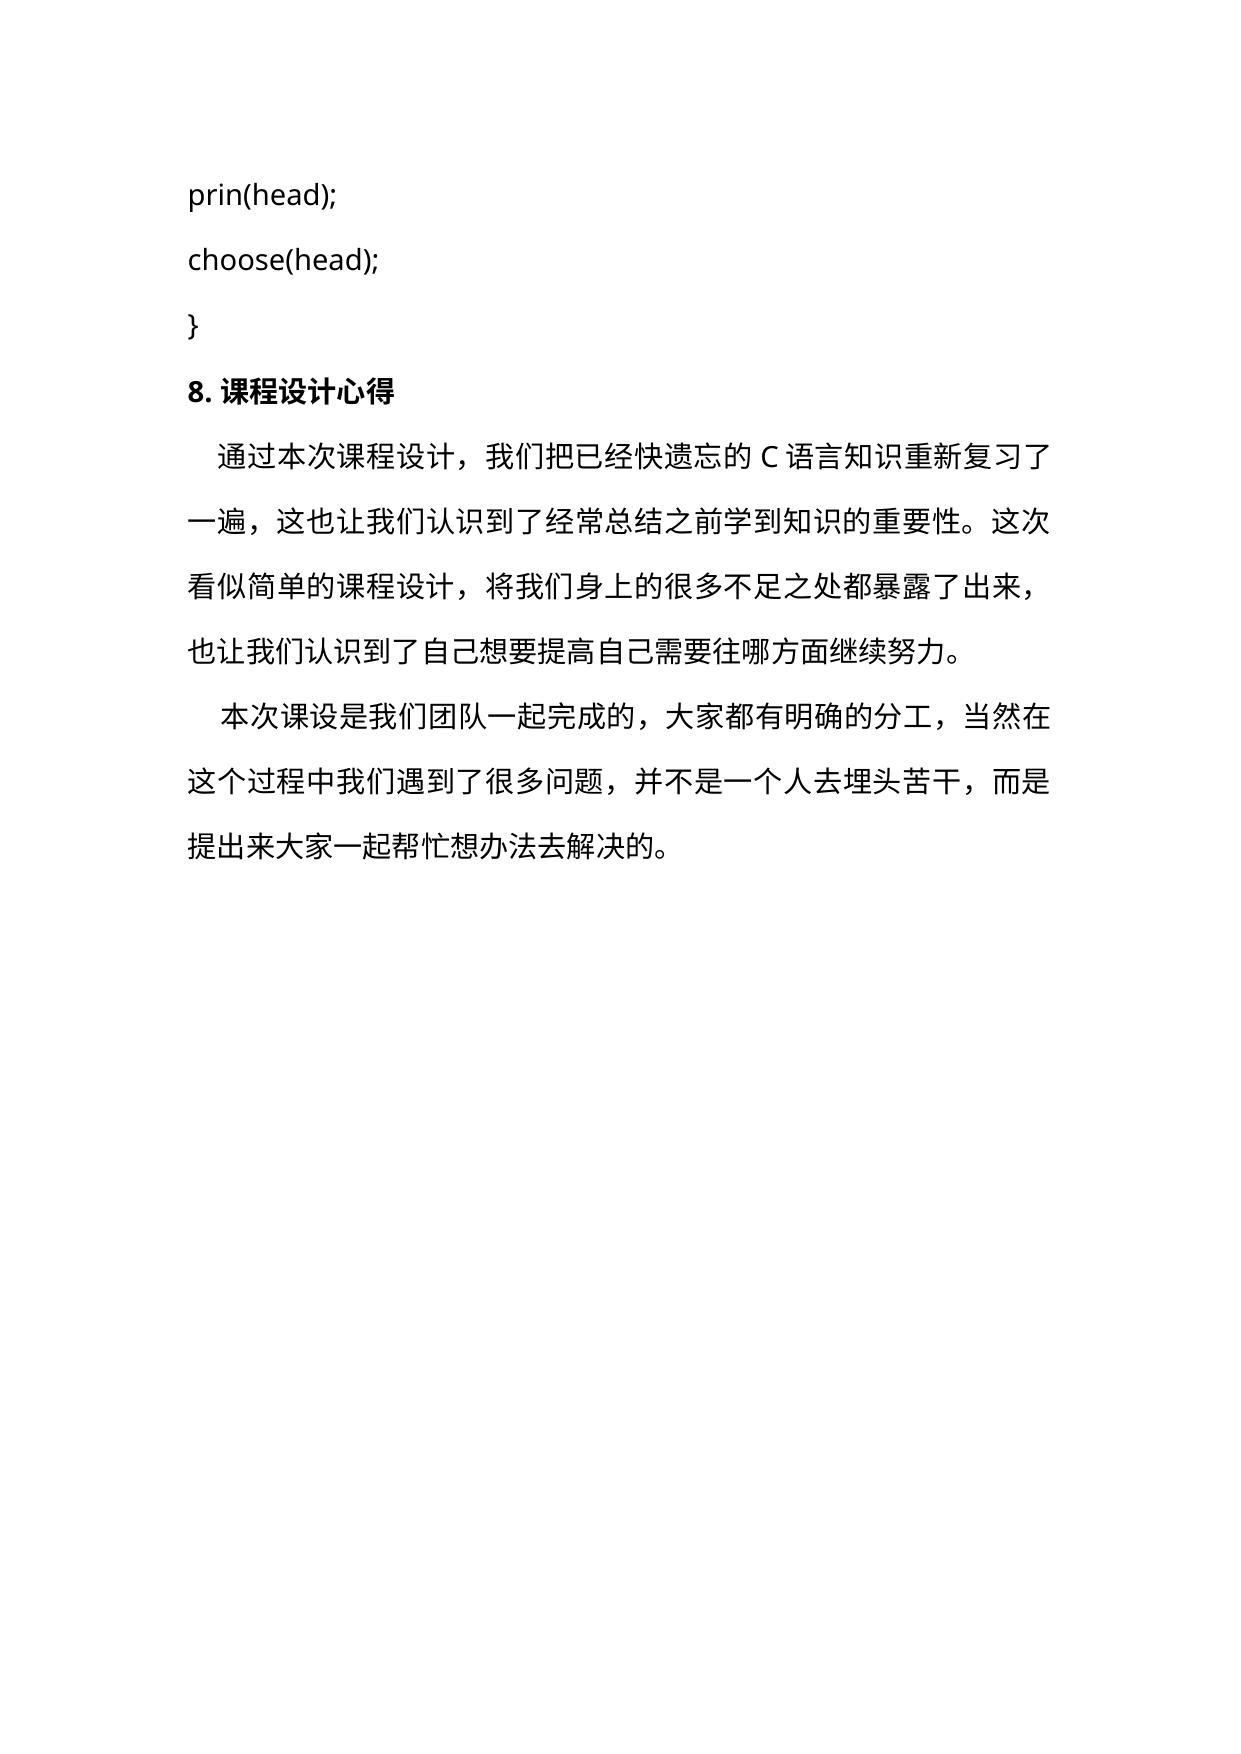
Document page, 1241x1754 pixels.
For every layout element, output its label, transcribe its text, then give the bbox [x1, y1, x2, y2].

list 课程设计心得 通过本次课程设计，我们把已经快遗忘的C语言知识重新复习了一遍，这也让我们认识到了经常总结之前学到知识的重要性。这次看似简单的课程设计，将我们身上的很多不足之处都暴露了出来，也让我们认识到了自己想要提高自己需要往哪方面继续努力。 本次课设是我们团队一起完成的，大家都有明确的分工，当然在这个过程中我们遇到了很多问题，并不是一个人去埋头苦干，而是提出来大家一起帮忙想办法去解决的。 [187, 357, 1053, 877]
list prin(head); [187, 162, 1053, 227]
list } [187, 292, 1053, 357]
list choose(head); [187, 227, 1053, 292]
